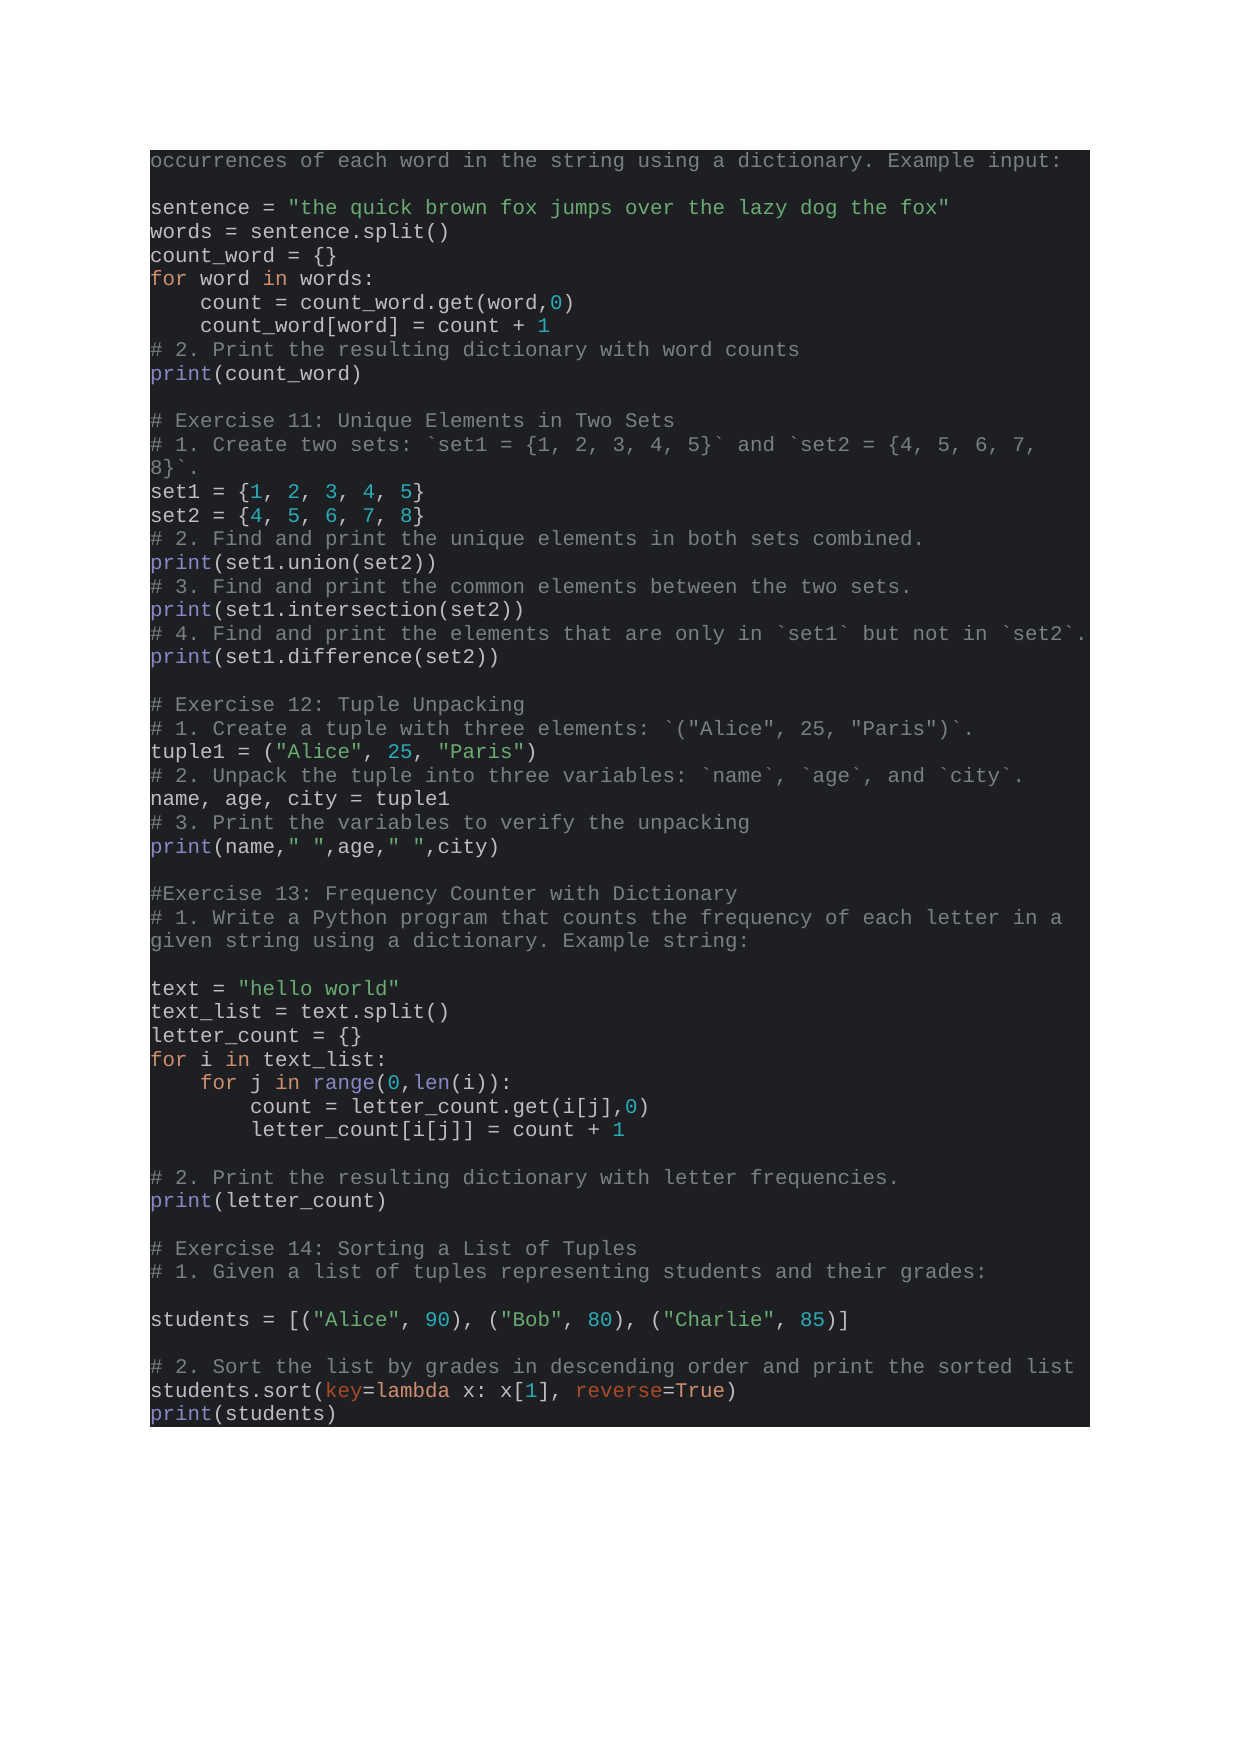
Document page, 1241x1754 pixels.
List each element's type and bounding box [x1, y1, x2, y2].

text [150, 150, 1090, 1427]
